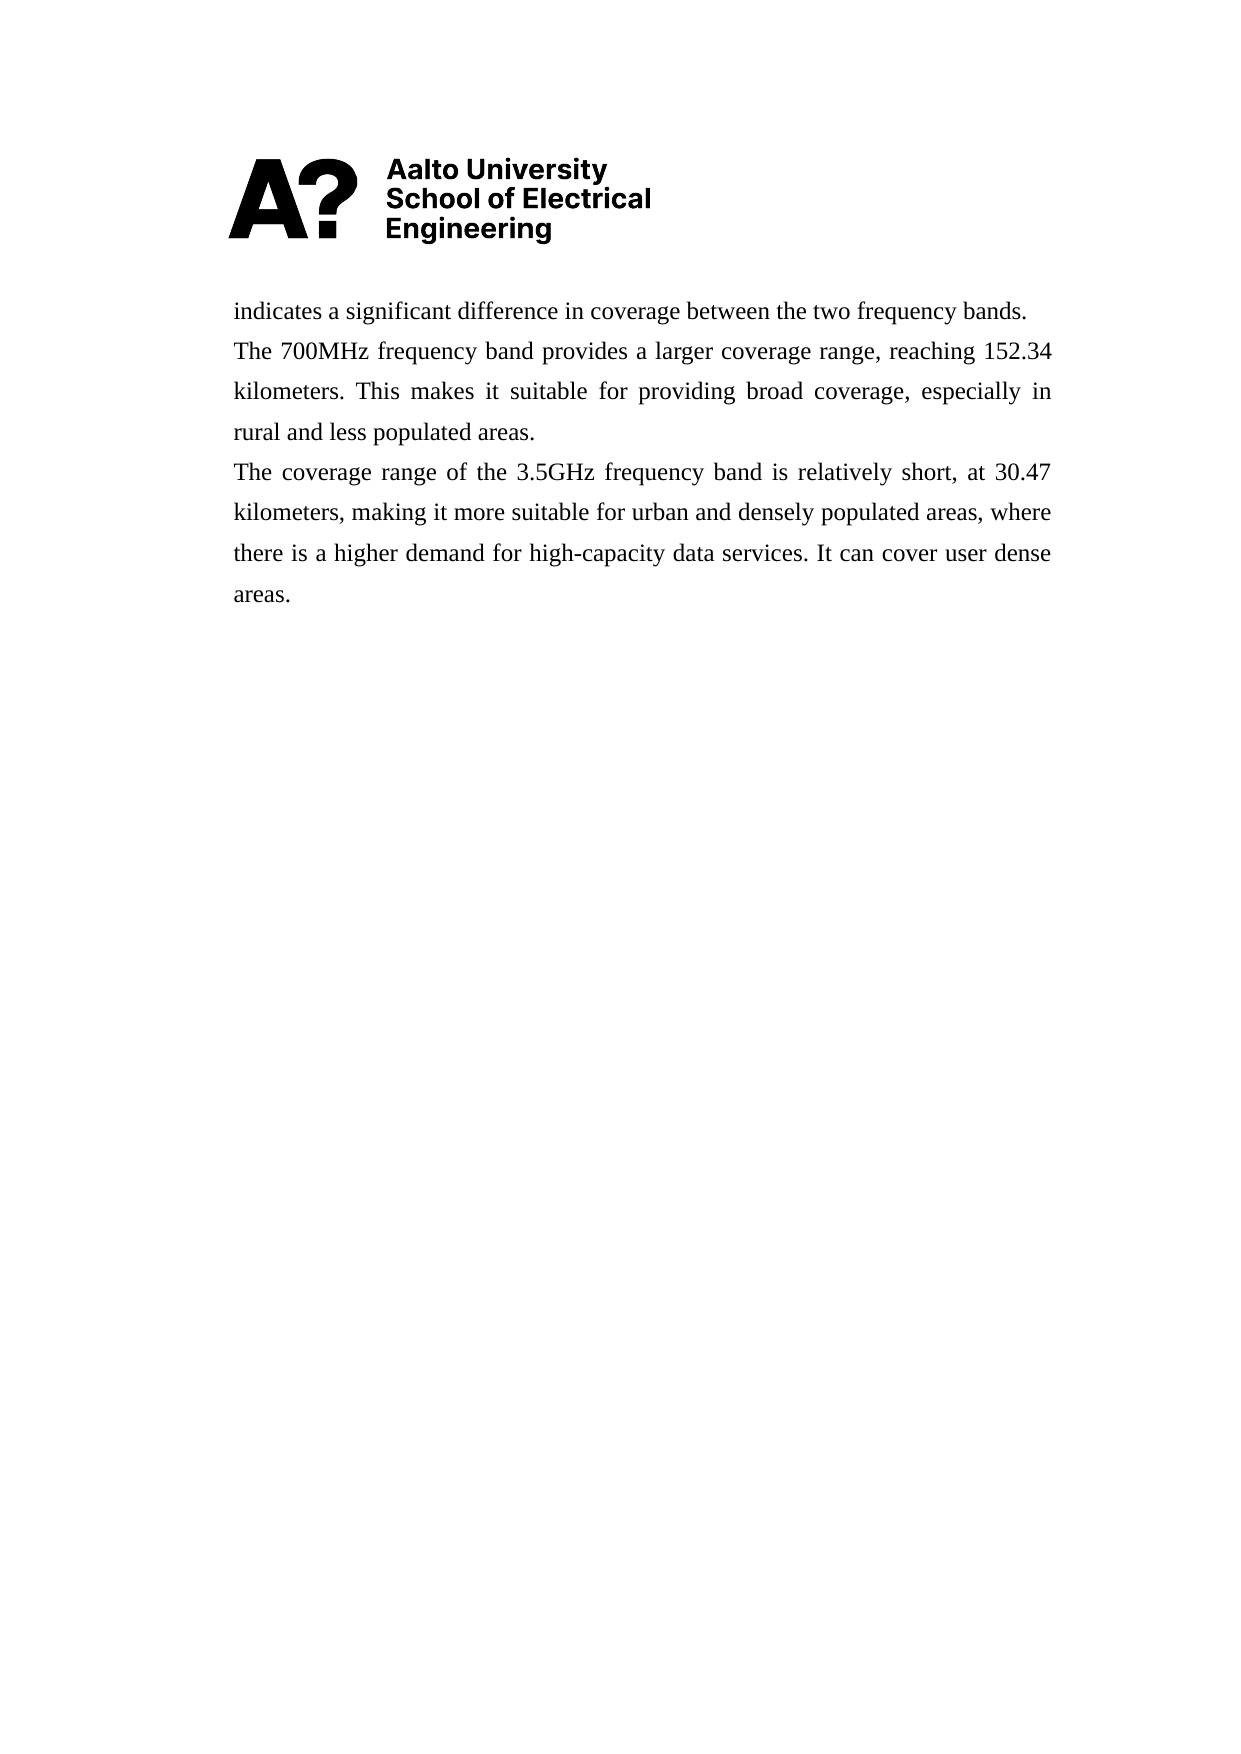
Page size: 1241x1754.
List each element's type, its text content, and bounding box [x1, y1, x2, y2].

picture [187, 114, 695, 285]
list The coverage range of the 3.5GHz frequency band is relatively short, at 30.47 kilometers, making it more suitable for urban and densely populated areas, where there is a higher demand for high-capacity data services. It can cover user dense areas. [233, 455, 1053, 609]
list The 700MHz frequency band provides a larger coverage range, reaching 152.34 kilometers. This makes it suitable for providing broad coverage, especially in rural and less populated areas. [233, 334, 1053, 448]
